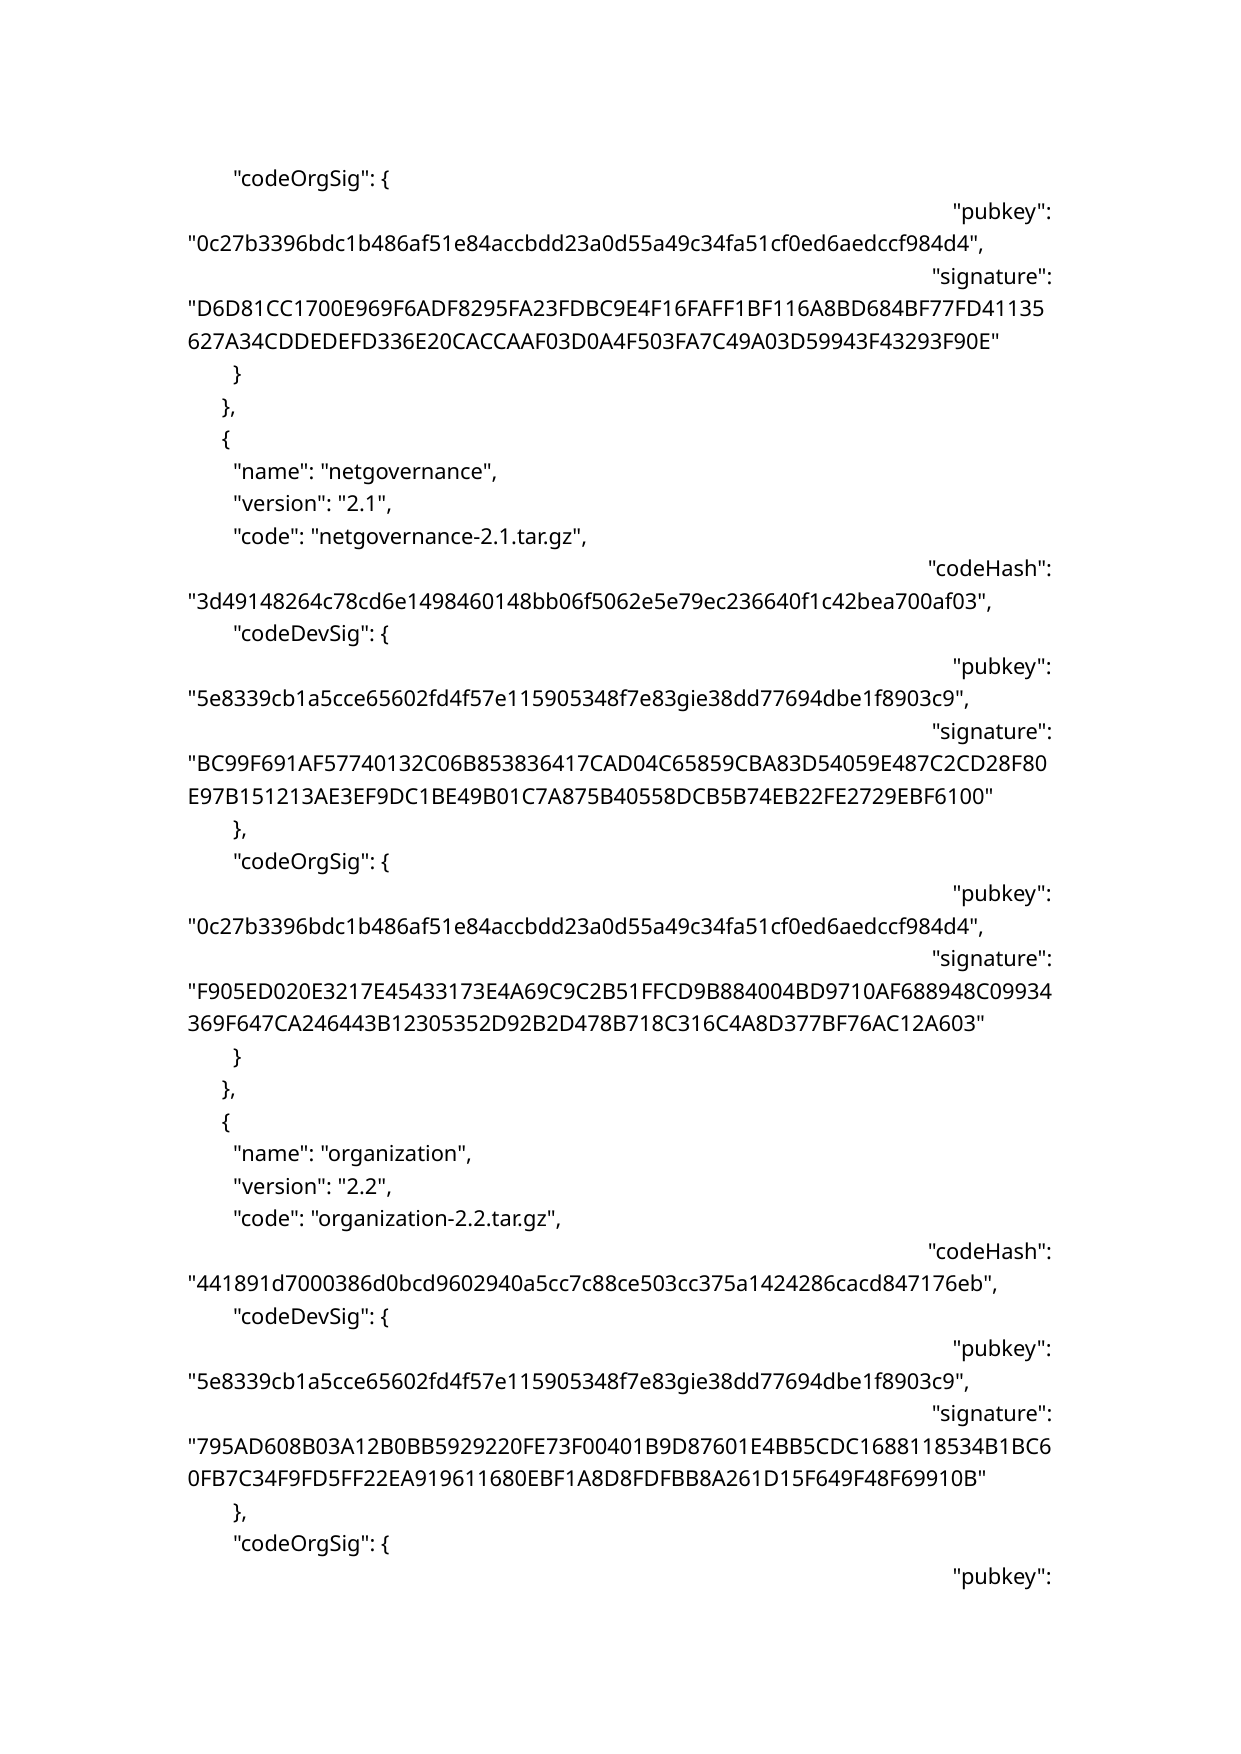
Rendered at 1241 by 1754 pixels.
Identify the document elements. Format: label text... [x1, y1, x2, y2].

text "codeDevSig": { [187, 617, 1053, 649]
text "code": "organization-2.2.tar.gz", [187, 1202, 1053, 1234]
text } [187, 357, 1053, 389]
text "pubkey": "0c27b3396bdc1b486af51e84accbdd23a0d55a49c34fa51cf0ed6aedccf984d4", [187, 877, 1053, 942]
text { [187, 1104, 1053, 1137]
text "codeOrgSig": { [187, 1527, 1053, 1559]
text "pubkey": "5e8339cb1a5cce65602fd4f57e115905348f7e83gie38dd77694dbe1f8903c9", [187, 1332, 1053, 1397]
text }, [187, 1494, 1053, 1527]
text "name": "organization", [187, 1137, 1053, 1169]
text } [187, 1039, 1053, 1072]
text "codeDevSig": { [187, 1299, 1053, 1332]
text "pubkey": "0c27b3396bdc1b486af51e84accbdd23a0d55a49c34fa51cf0ed6aedccf984d4", [187, 194, 1053, 259]
text "signature": "F905ED020E3217E45433173E4A69C9C2B51FFCD9B884004BD9710AF688948C09934369F647CA246443B12305352D92B2D478B718C316C4A8D377BF76AC12A603" [187, 942, 1053, 1039]
text "codeOrgSig": { [187, 844, 1053, 877]
text { [187, 422, 1053, 454]
text "codeOrgSig": { [187, 162, 1053, 194]
text }, [187, 812, 1053, 844]
text "version": "2.2", [187, 1169, 1053, 1202]
text "signature": "D6D81CC1700E969F6ADF8295FA23FDBC9E4F16FAFF1BF116A8BD684BF77FD41135627A34CDDEDEFD336E20CACCAAF03D0A4F503FA7C49A03D59943F43293F90E" [187, 259, 1053, 357]
text }, [187, 1072, 1053, 1104]
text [187, 1559, 1053, 1592]
text "signature": "BC99F691AF57740132C06B853836417CAD04C65859CBA83D54059E487C2CD28F80E97B151213AE3EF9DC1BE49B01C7A875B40558DCB5B74EB22FE2729EBF6100" [187, 714, 1053, 812]
text "code": "netgovernance-2.1.tar.gz", [187, 519, 1053, 552]
text }, [187, 389, 1053, 422]
text "codeHash": "3d49148264c78cd6e1498460148bb06f5062e5e79ec236640f1c42bea700af03", [187, 552, 1053, 617]
text "signature": "795AD608B03A12B0BB5929220FE73F00401B9D87601E4BB5CDC1688118534B1BC60FB7C34F9FD5FF22EA919611680EBF1A8D8FDFBB8A261D15F649F48F69910B" [187, 1397, 1053, 1494]
text "version": "2.1", [187, 487, 1053, 519]
text "codeHash": "441891d7000386d0bcd9602940a5cc7c88ce503cc375a1424286cacd847176eb", [187, 1234, 1053, 1299]
text "pubkey": "5e8339cb1a5cce65602fd4f57e115905348f7e83gie38dd77694dbe1f8903c9", [187, 649, 1053, 714]
text "name": "netgovernance", [187, 454, 1053, 487]
